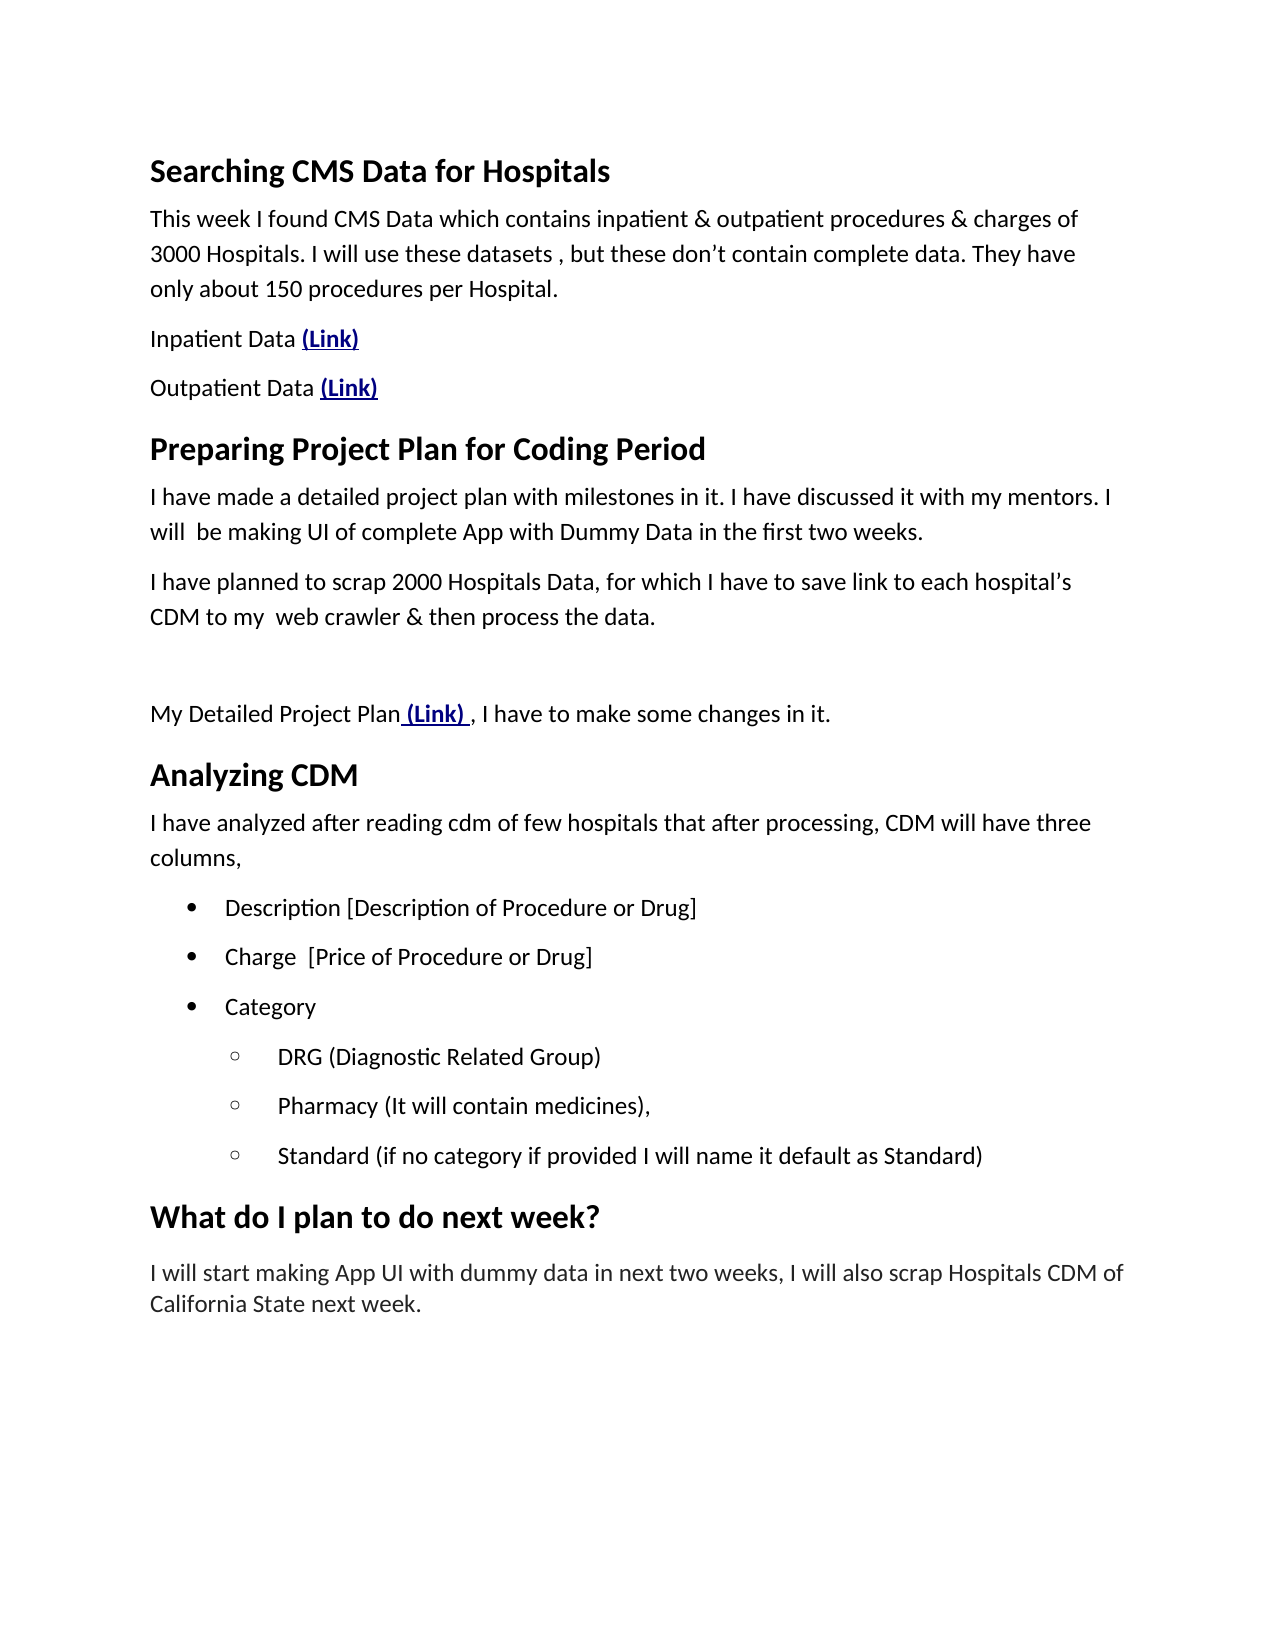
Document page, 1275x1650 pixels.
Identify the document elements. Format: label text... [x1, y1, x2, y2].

text ◦ Pharmacy (It will contain medicines), [225, 1090, 1125, 1121]
text I have made a detailed project plan with milestones in it. I have discussed it with my mentors. I will be making UI of complete App with Dummy Data in the first two weeks. [150, 481, 1125, 547]
text My Detailed Project Plan (Link) , I have to make some changes in it. [150, 698, 1125, 729]
text Outpatient Data (Link) [150, 372, 1125, 403]
text Searching CMS Data for Hospitals [150, 150, 1125, 191]
list Category [187, 991, 1125, 1022]
list Description [Description of Procedure or Drug] [187, 892, 1125, 922]
text I have planned to scrap 2000 Hospitals Data, for which I have to save link to each hospital’s CDM to my web crawler & then process the data. [150, 566, 1125, 632]
text ◦ Standard (if no category if provided I will name it default as Standard) [225, 1140, 1125, 1170]
text Analyzing CDM [150, 754, 1125, 795]
text Inpatient Data (Link) [150, 323, 1125, 353]
text I have analyzed after reading cdm of few hospitals that after processing, CDM will have three columns, [150, 807, 1125, 873]
text ◦ DRG (Diagnostic Related Group) [225, 1041, 1125, 1071]
text Preparing Project Plan for Coding Period [150, 428, 1125, 469]
list Charge [Price of Procedure or Drug] [187, 941, 1125, 972]
text What do I plan to do next week? [150, 1196, 1125, 1236]
text I will start making App UI with dummy data in next two weeks, I will also scrap Hospitals CDM of California State next week. [150, 1257, 1125, 1318]
text This week I found CMS Data which contains inpatient & outpatient procedures & charges of 3000 Hospitals. I will use these datasets , but these don’t contain complete data. They have only about 150 procedures per Hospital. [150, 203, 1125, 304]
